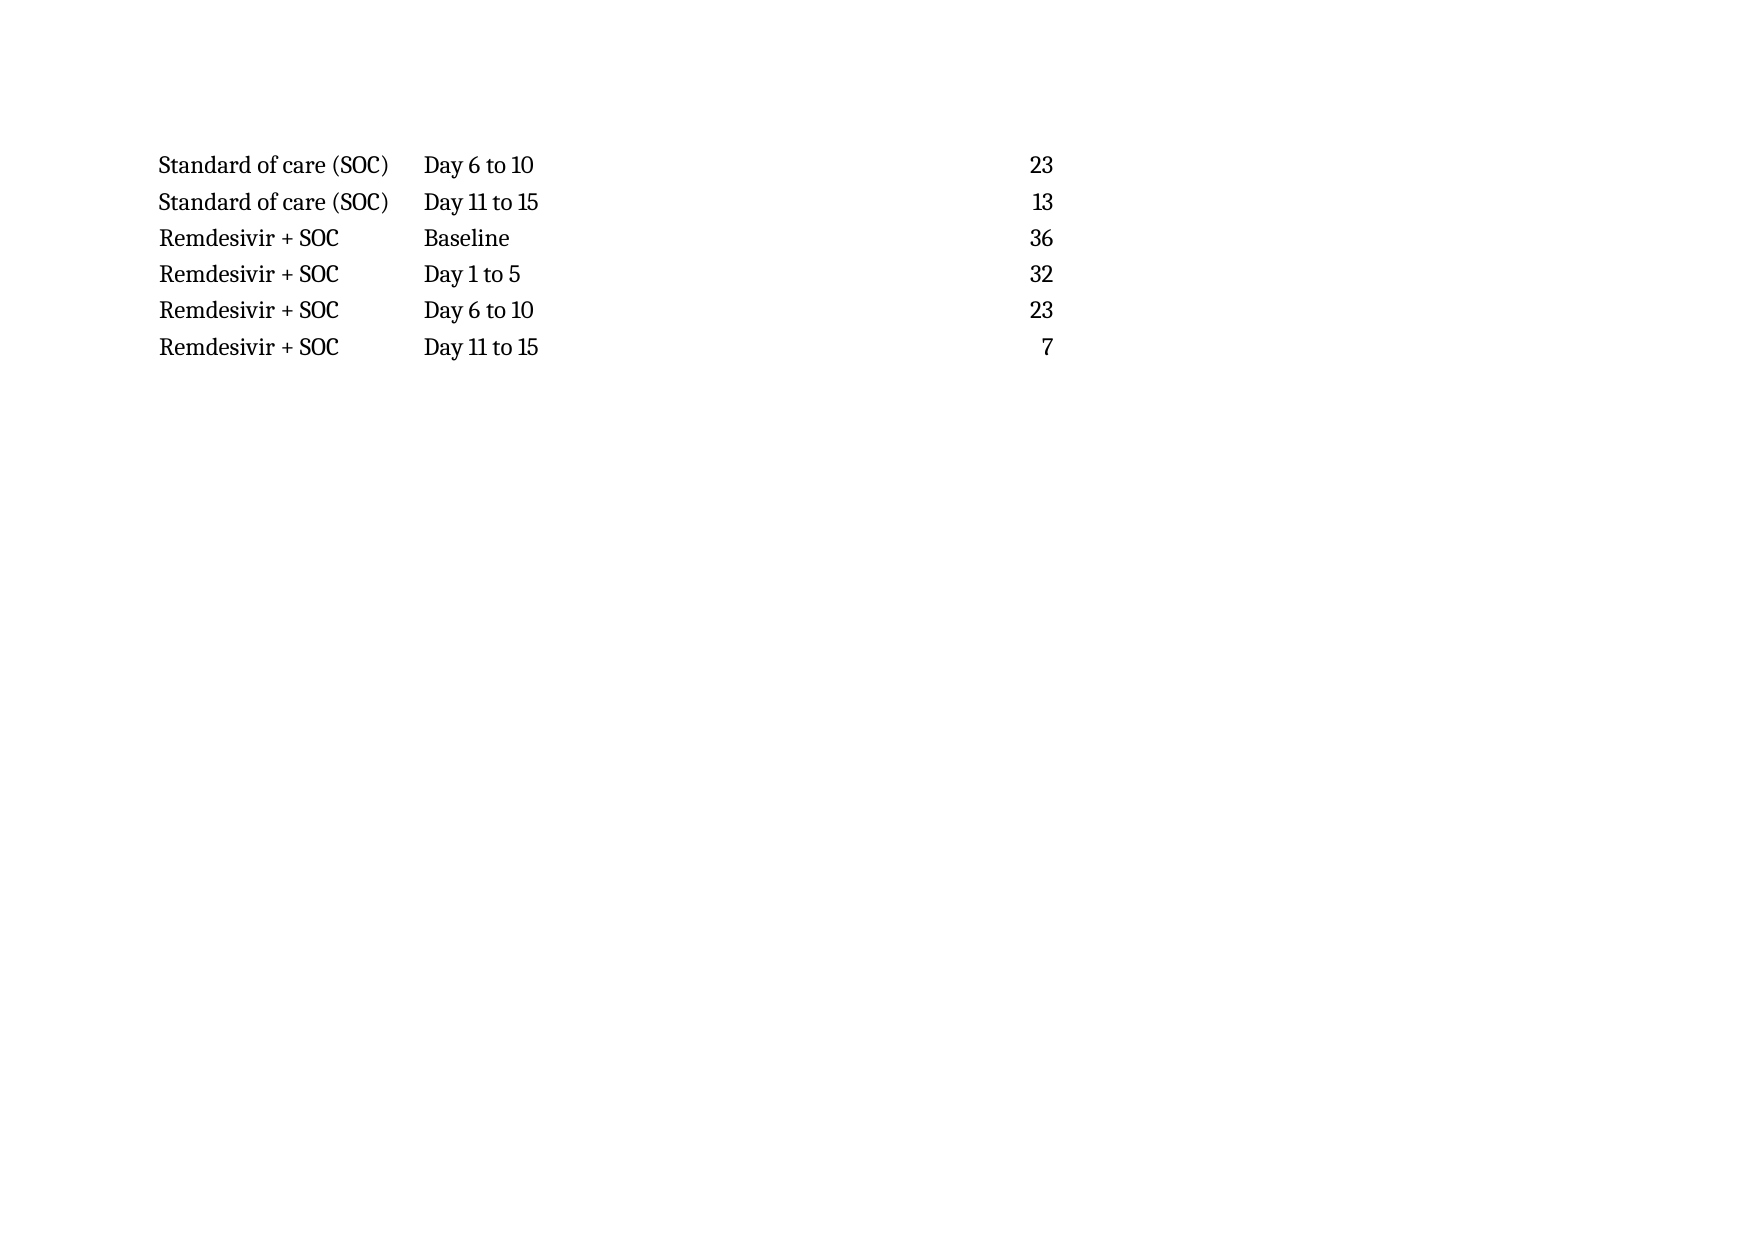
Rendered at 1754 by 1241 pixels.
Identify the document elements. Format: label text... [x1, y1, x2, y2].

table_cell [148, 148, 412, 184]
table_cell Remdesivir + SOC [148, 329, 412, 365]
table_cell 13 [570, 184, 1064, 220]
table_cell Day 6 to 10 [413, 148, 570, 184]
table_cell Day 1 to 5 [413, 256, 570, 293]
table_cell 32 [570, 256, 1064, 293]
table_cell 23 [570, 148, 1064, 184]
table_cell 36 [570, 220, 1064, 256]
table_cell Day 6 to 10 [413, 293, 570, 329]
table_cell Remdesivir + SOC [148, 293, 412, 329]
table_cell Day 11 to 15 [413, 329, 570, 365]
table_cell Remdesivir + SOC [148, 256, 412, 293]
table_cell Day 11 to 15 [413, 184, 570, 220]
table_cell Remdesivir + SOC [148, 220, 412, 256]
table_cell 23 [570, 293, 1064, 329]
table_cell 7 [570, 329, 1064, 365]
table_cell Baseline [413, 220, 570, 256]
table_cell Standard of care (SOC) [148, 184, 412, 220]
